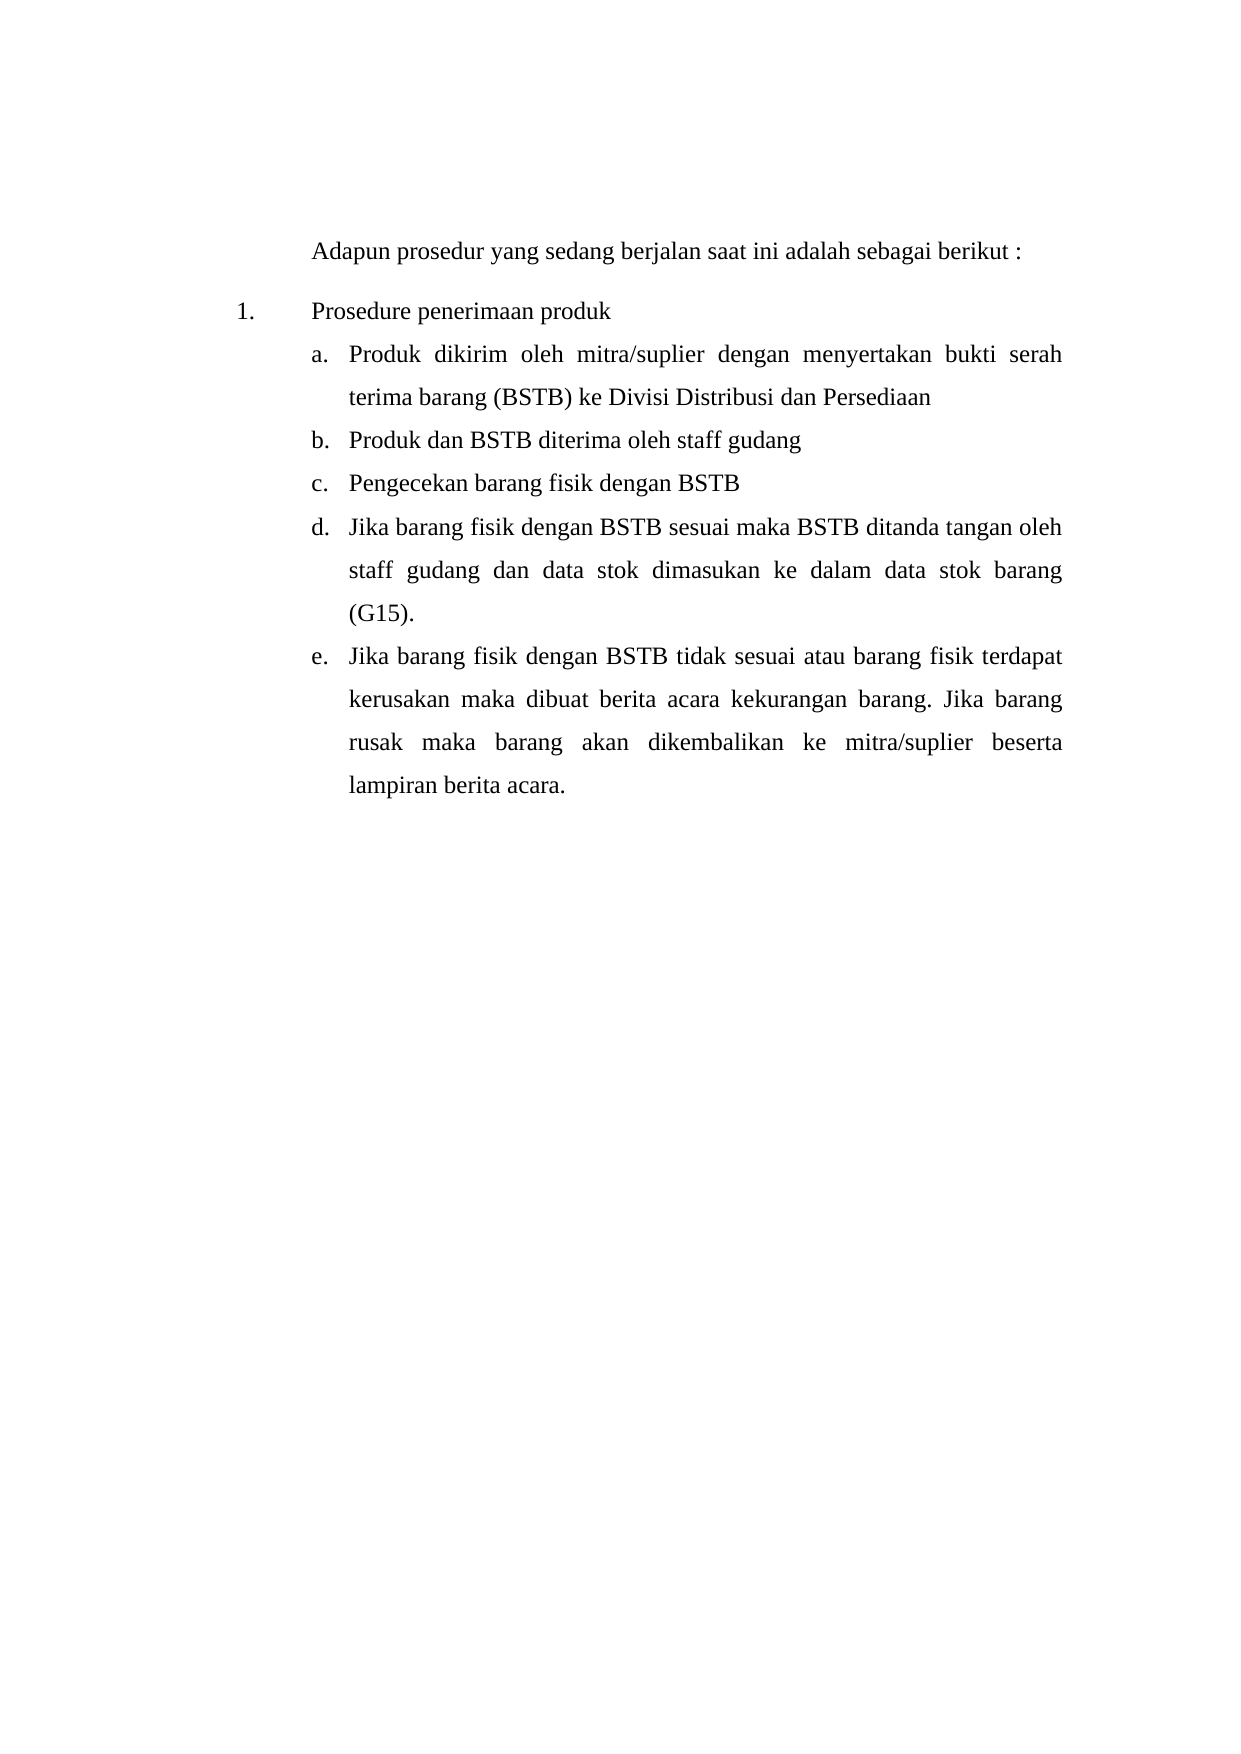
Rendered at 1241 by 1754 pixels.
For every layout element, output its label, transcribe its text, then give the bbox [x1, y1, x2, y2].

list Produk dan BSTB diterima oleh staff gudang [311, 425, 1063, 454]
list Jika barang fisik dengan BSTB tidak sesuai atau barang fisik terdapat kerusakan maka dibuat berita acara kekurangan barang. Jika barang rusak maka barang akan dikembalikan ke mitra/suplier beserta lampiran berita acara. [311, 641, 1063, 799]
list Pengecekan barang fisik dengan BSTB [311, 468, 1063, 497]
list Produk dikirim oleh mitra/suplier dengan menyertakan bukti serah terima barang (BSTB) ke Divisi Distribusi dan Persediaan [311, 339, 1063, 411]
list Prosedure penerimaan produk [236, 296, 1063, 325]
text Adapun prosedur yang sedang berjalan saat ini adalah sebagai berikut : [311, 236, 1063, 265]
list Jika barang fisik dengan BSTB sesuai maka BSTB ditanda tangan oleh staff gudang dan data stok dimasukan ke dalam data stok barang (G15). [311, 512, 1063, 627]
